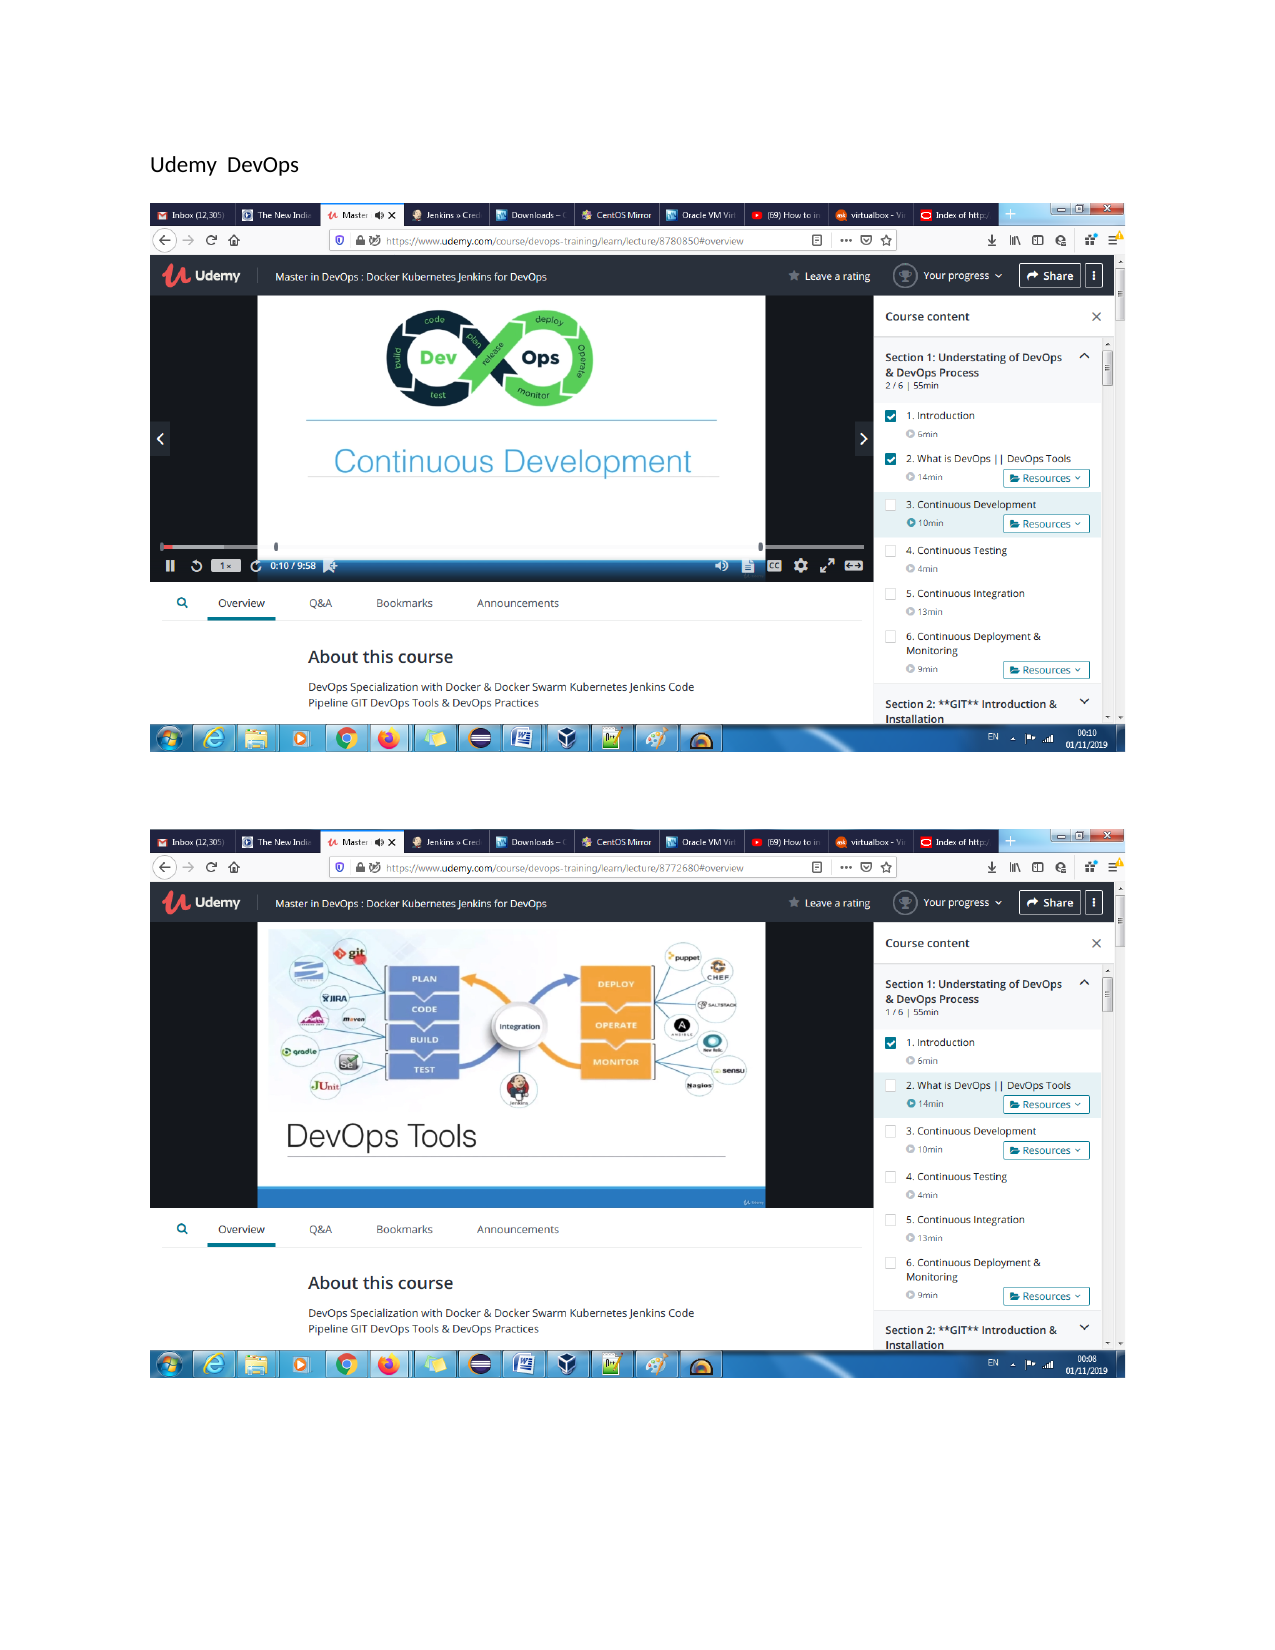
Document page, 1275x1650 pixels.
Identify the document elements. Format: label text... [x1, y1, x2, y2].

picture [150, 203, 1125, 752]
text Udemy DevOps [150, 150, 1125, 178]
picture [150, 829, 1125, 1378]
